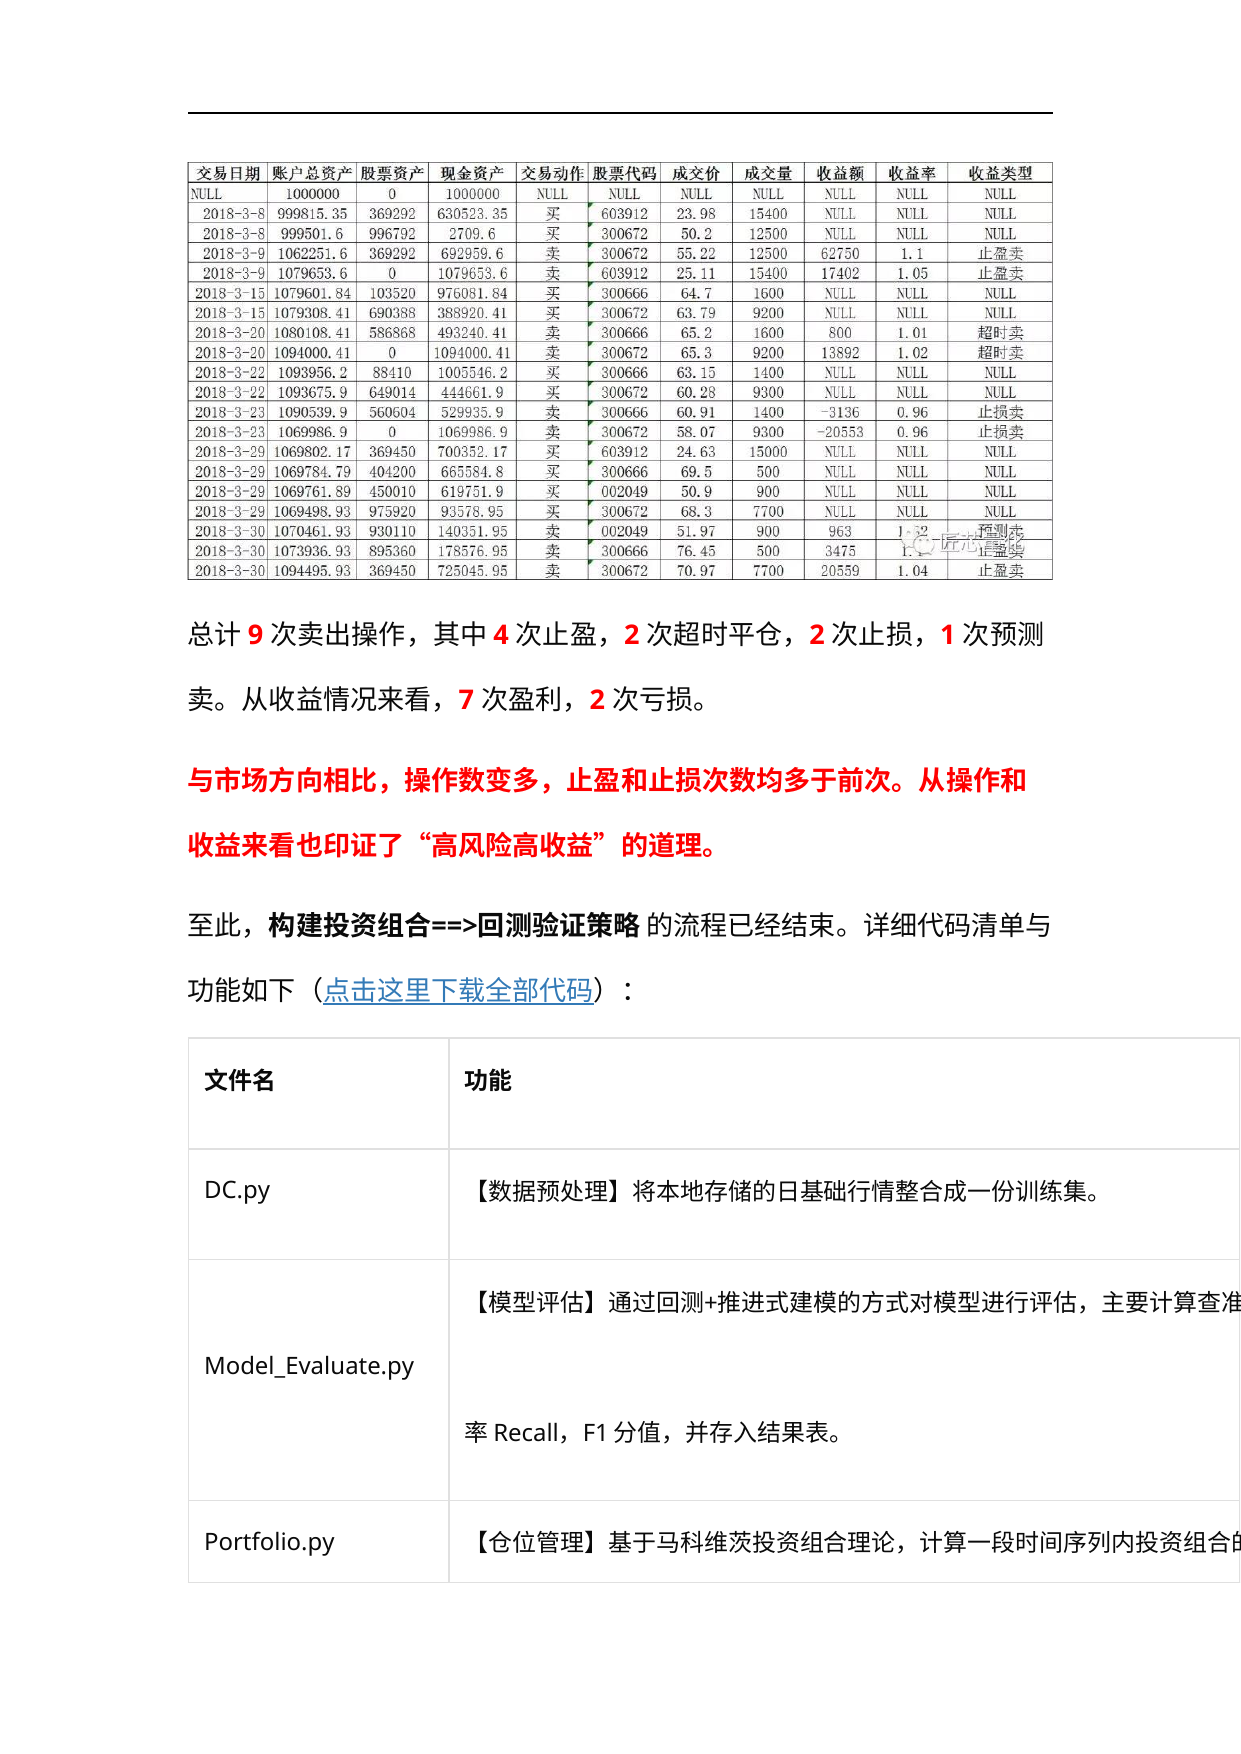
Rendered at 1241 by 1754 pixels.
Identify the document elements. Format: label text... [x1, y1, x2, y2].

picture [187, 162, 1053, 580]
table_cell Model_Evaluate.py [189, 1260, 448, 1499]
text 总计 9 次卖出操作，其中 4 次止盈，2 次超时平仓，2 次止损，1 次预测卖。从收益情况来看，7 次盈利，2 次亏损。 [187, 600, 1053, 730]
table_header 功能 [450, 1039, 1239, 1148]
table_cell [450, 1501, 1239, 1582]
table_cell Portfolio.py [189, 1501, 448, 1582]
table_cell 【数据预处理】将本地存储的日基础行情整合成一份训练集。 [450, 1150, 1239, 1259]
text 与市场方向相比，操作数变多，止盈和止损次数均多于前次。从操作和收益来看也印证了“高风险高收益”的道理。 [187, 746, 1053, 876]
table_cell DC.py [189, 1150, 448, 1259]
text 至此，构建投资组合==>回测验证策略 的流程已经结束。详细代码清单与功能如下（点击这里下载全部代码）： [187, 891, 1053, 1021]
table_header 文件名 [189, 1039, 448, 1148]
table_cell 【模型评估】通过回测+推进式建模的方式对模型进行评估，主要计算查准率Precision，查全率Recall，F1分值，并存入结果表。 [450, 1260, 1239, 1499]
